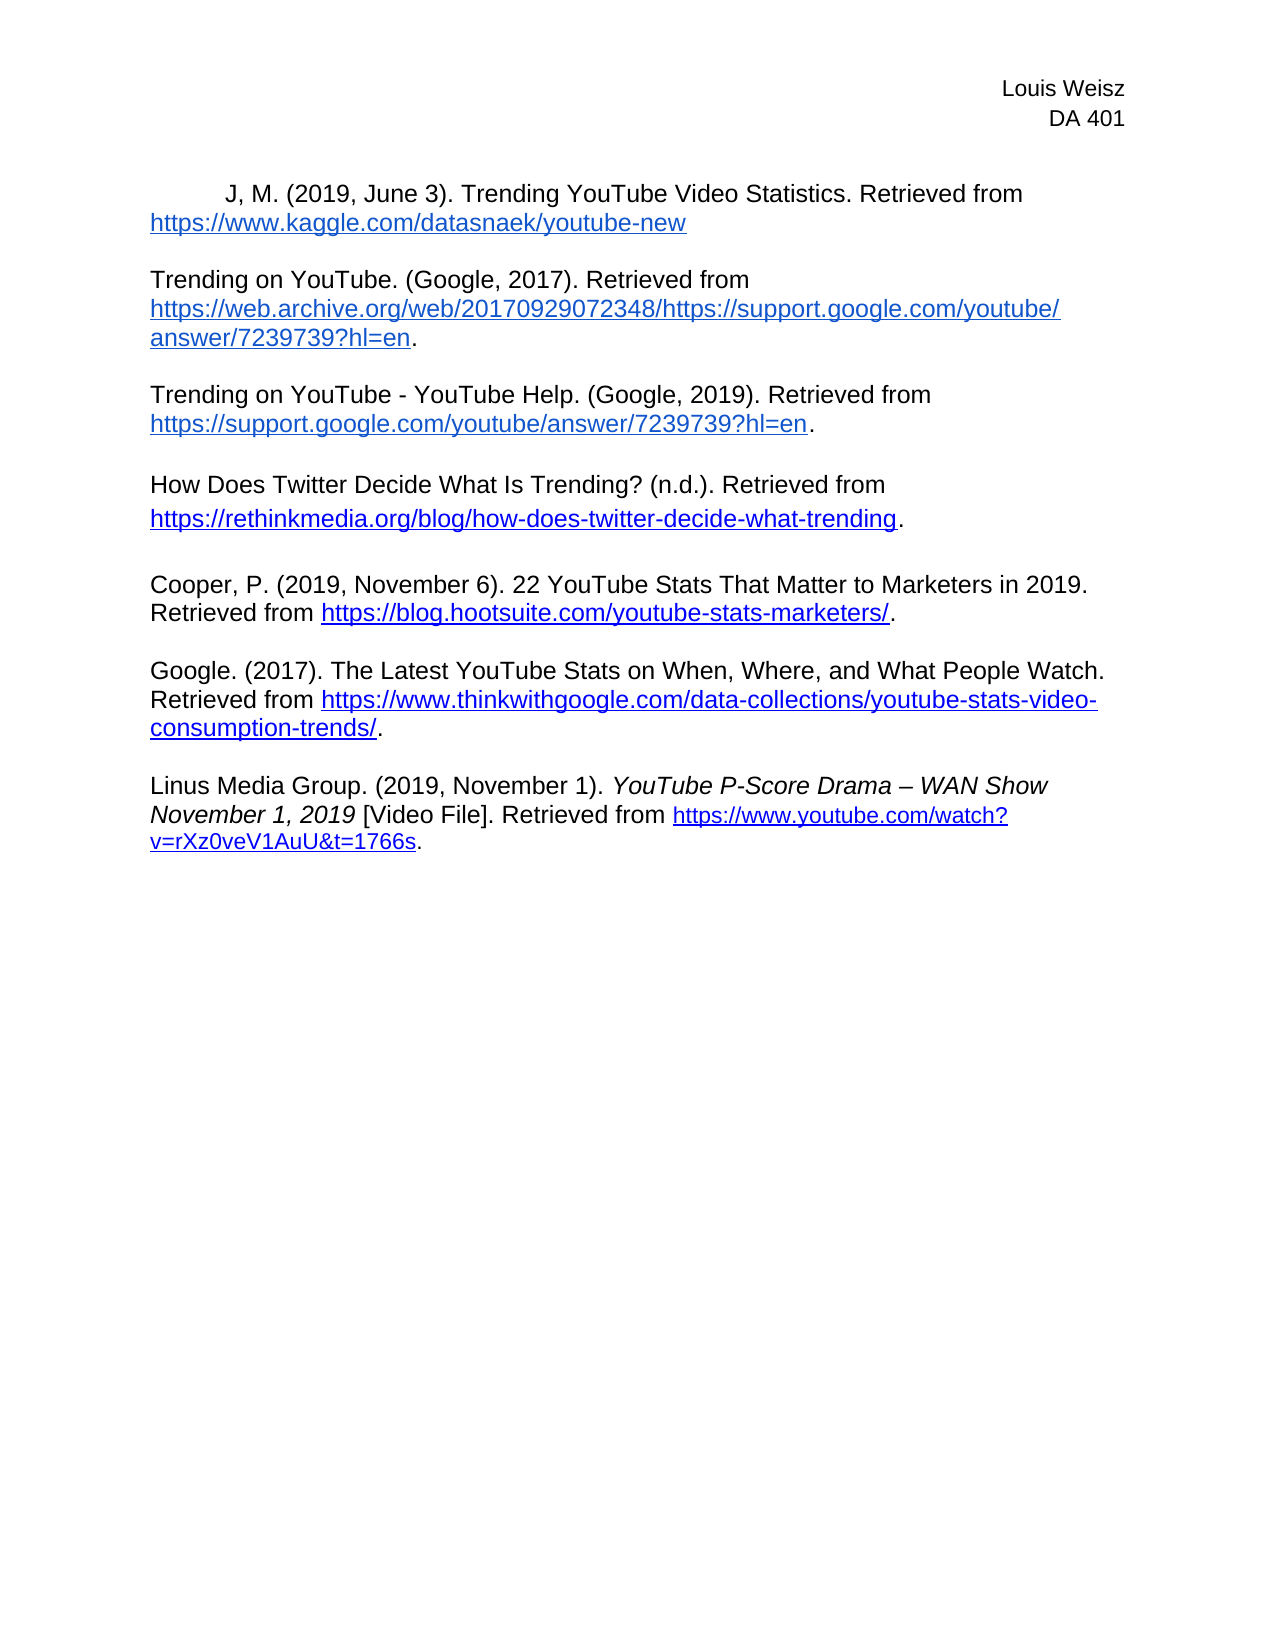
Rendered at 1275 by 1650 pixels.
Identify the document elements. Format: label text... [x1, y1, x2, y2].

text Google. (2017). The Latest YouTube Stats on When, Where, and What People Watch. Retrieved from https://www.thinkwithgoogle.com/data-collections/youtube-stats-video-consumption-trends/. [150, 656, 1125, 742]
text J, M. (2019, June 3). Trending YouTube Video Statistics. Retrieved from https://www.kaggle.com/datasnaek/youtube-new [150, 179, 1125, 236]
text Trending on YouTube. (Google, 2017). Retrieved from https://web.archive.org/web/20170929072348/https://support.google.com/youtube/answer/7239739?hl=en. [150, 265, 1125, 351]
text Trending on YouTube - YouTube Help. (Google, 2019). Retrieved from https://support.google.com/youtube/answer/7239739?hl=en. [150, 380, 1125, 437]
text https://rethinkmedia.org/blog/how-does-twitter-decide-what-trending. [150, 503, 1125, 532]
text How Does Twitter Decide What Is Trending? (n.d.). Retrieved from [150, 437, 1125, 499]
text Linus Media Group. (2019, November 1). YouTube P-Score Drama – WAN Show November 1, 2019 [Video File]. Retrieved from https://www.youtube.com/watch?v=rXz0veV1AuU&t=1766s. [150, 771, 1125, 855]
text Cooper, P. (2019, November 6). 22 YouTube Stats That Matter to Marketers in 2019. Retrieved from https://blog.hootsuite.com/youtube-stats-marketers/. [150, 569, 1125, 627]
